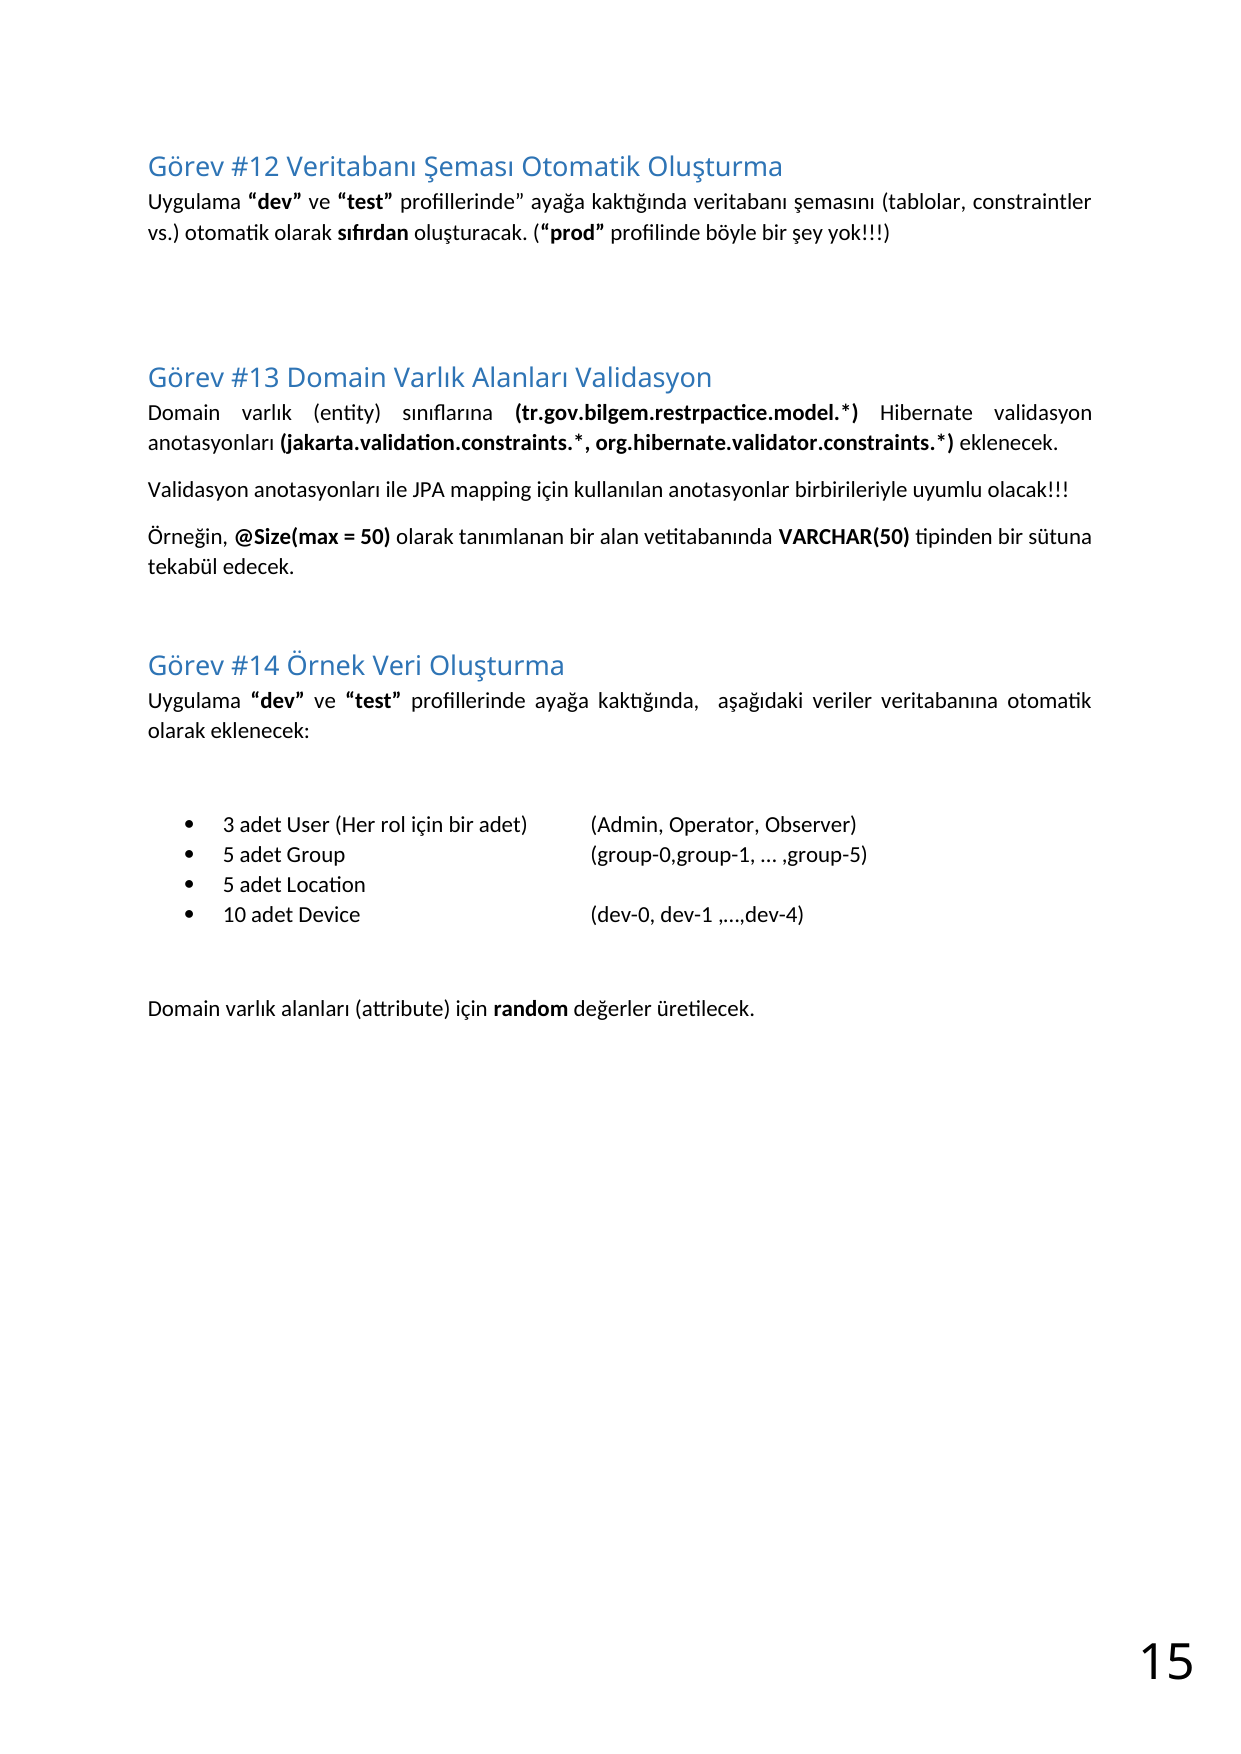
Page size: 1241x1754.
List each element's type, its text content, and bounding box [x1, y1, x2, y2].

list 5 adet Group (group-0,group-1, … ,group-5) [185, 840, 1093, 868]
subtitle Görev #12 Veritabanı Şeması Otomatik Oluşturma [148, 148, 1093, 184]
text Uygulama “dev” ve “test” profillerinde ayağa kaktığında, aşağıdaki veriler veritabanına otomatik olarak eklenecek: [148, 686, 1093, 744]
text Domain varlık (entity) sınıflarına (tr.gov.bilgem.restrpactice.model.*) Hibernate validasyon anotasyonları (jakarta.validation.constraints.*, org.hibernate.validator.constraints.*) eklenecek. [148, 398, 1093, 456]
text Validasyon anotasyonları ile JPA mapping için kullanılan anotasyonlar birbirileriyle uyumlu olacak!!! [148, 475, 1093, 503]
subtitle Görev #13 Domain Varlık Alanları Validasyon [148, 358, 1093, 395]
list 5 adet Location [185, 870, 1093, 898]
list 10 adet Device (dev-0, dev-1 ,…,dev-4) [185, 900, 1093, 928]
subtitle Görev #14 Örnek Veri Oluşturma [148, 646, 1093, 683]
text Uygulama “dev” ve “test” profillerinde” ayağa kaktığında veritabanı şemasını (tablolar, constraintler vs.) otomatik olarak sıfırdan oluşturacak. (“prod” profilinde böyle bir şey yok!!!) [148, 187, 1093, 246]
text Örneğin, @Size(max = 50) olarak tanımlanan bir alan vetitabanında VARCHAR(50) tipinden bir sütuna tekabül edecek. [148, 522, 1093, 580]
list 3 adet User (Her rol için bir adet) (Admin, Operator, Observer) [185, 810, 1093, 838]
text Domain varlık alanları (attribute) için random değerler üretilecek. [148, 994, 1093, 1022]
